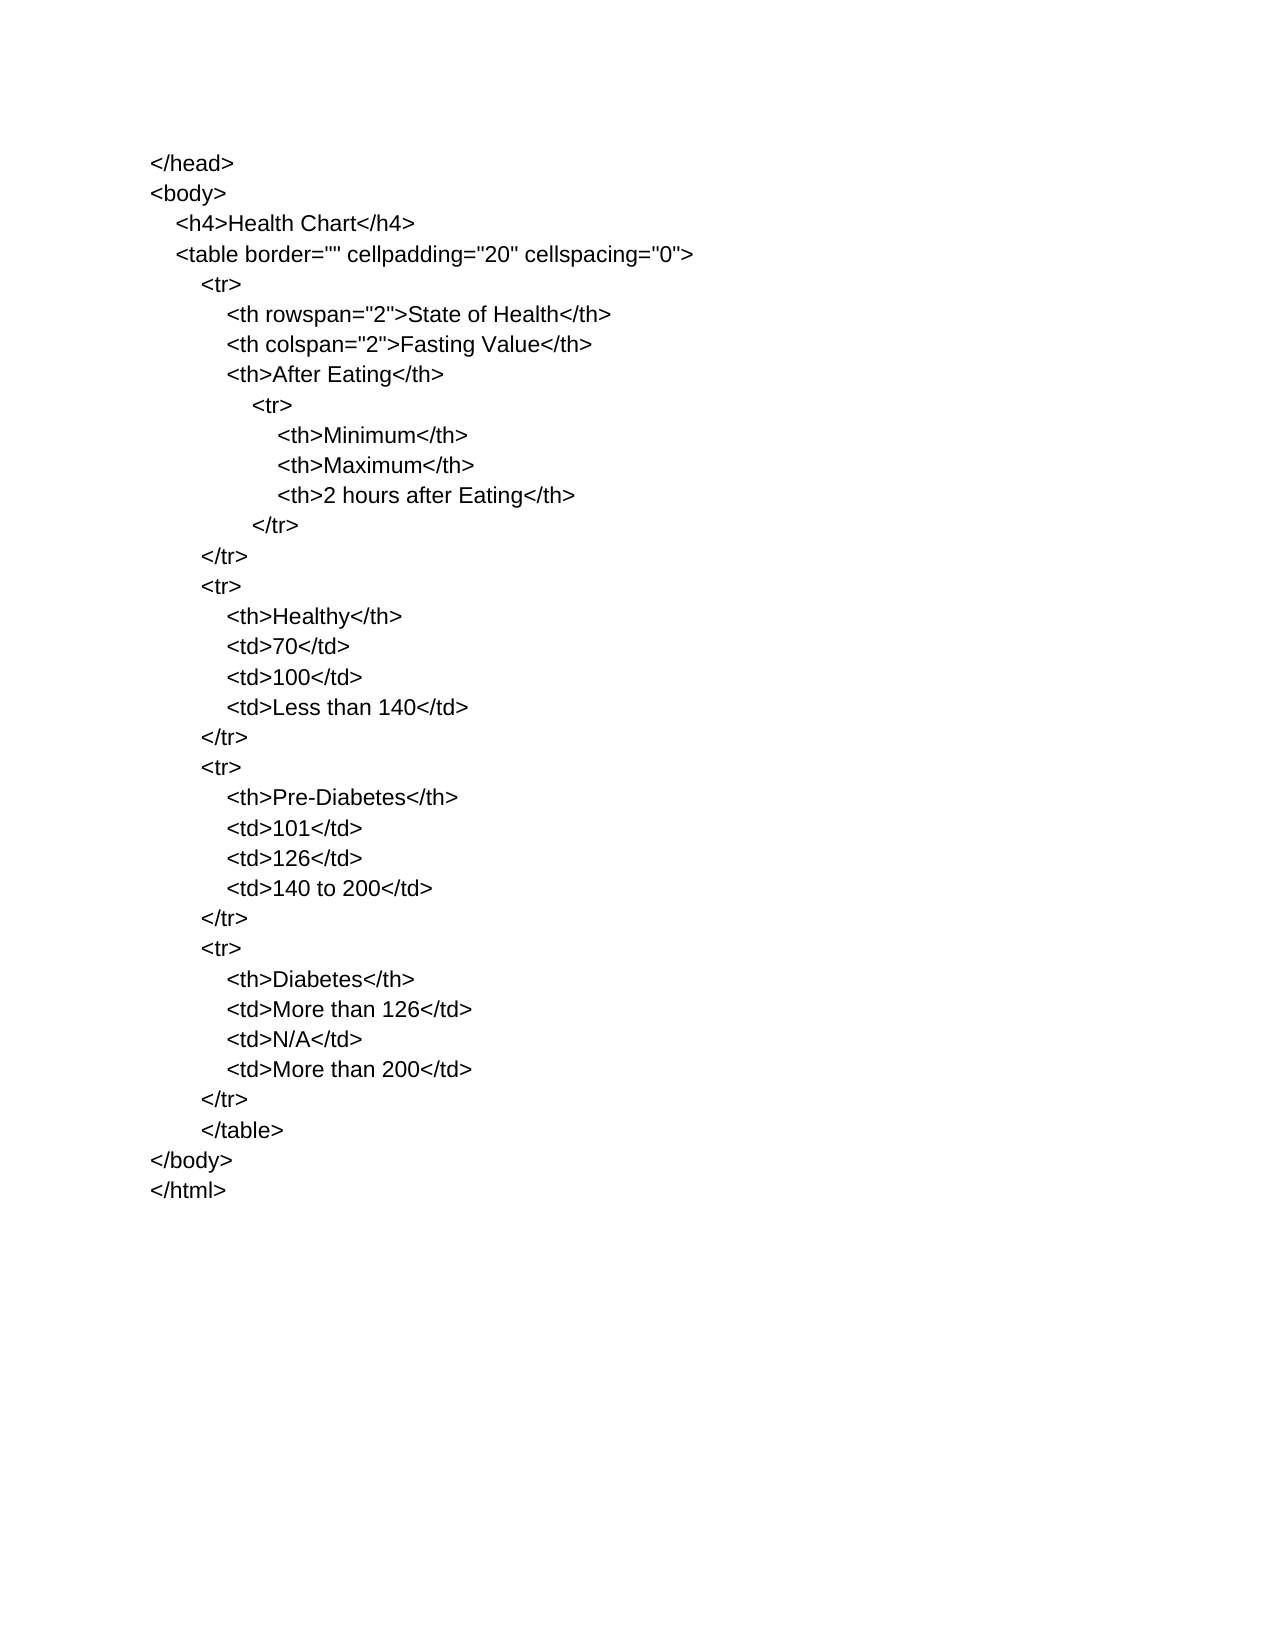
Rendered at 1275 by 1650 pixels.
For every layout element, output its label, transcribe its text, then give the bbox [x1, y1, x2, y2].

text <tr> [150, 392, 1125, 418]
text <th rowspan="2">State of Health</th> [150, 301, 1125, 327]
text <tr> [150, 271, 1125, 297]
text <td>More than 200</td> [150, 1056, 1125, 1083]
text </body> [150, 1147, 1125, 1173]
text <tr> [150, 754, 1125, 781]
text <td>140 to 200</td> [150, 875, 1125, 901]
text <td>N/A</td> [150, 1026, 1125, 1052]
text <th>Healthy</th> [150, 603, 1125, 629]
text <td>Less than 140</td> [150, 694, 1125, 720]
text <th>2 hours after Eating</th> [150, 482, 1125, 509]
text <td>More than 126</td> [150, 996, 1125, 1022]
text <th colspan="2">Fasting Value</th> [150, 331, 1125, 358]
text <th>After Eating</th> [150, 361, 1125, 388]
text <td>126</td> [150, 845, 1125, 871]
text <tr> [150, 935, 1125, 962]
text <h4>Health Chart</h4> [150, 210, 1125, 237]
text <td>100</td> [150, 663, 1125, 690]
text <th>Diabetes</th> [150, 966, 1125, 992]
text <tr> [150, 573, 1125, 599]
text <td>70</td> [150, 633, 1125, 660]
text </tr> [150, 724, 1125, 750]
text </tr> [150, 905, 1125, 932]
text </tr> [150, 512, 1125, 539]
text <table border="" cellpadding="20" cellspacing="0"> [150, 241, 1125, 267]
text </html> [150, 1177, 1125, 1203]
text <td>101</td> [150, 814, 1125, 841]
text </table> [150, 1117, 1125, 1143]
text </tr> [150, 1086, 1125, 1113]
text <th>Minimum</th> [150, 422, 1125, 448]
text <th>Maximum</th> [150, 452, 1125, 478]
text </head> [150, 150, 1125, 176]
text </tr> [150, 543, 1125, 569]
text <th>Pre-Diabetes</th> [150, 784, 1125, 811]
text <body> [150, 180, 1125, 207]
